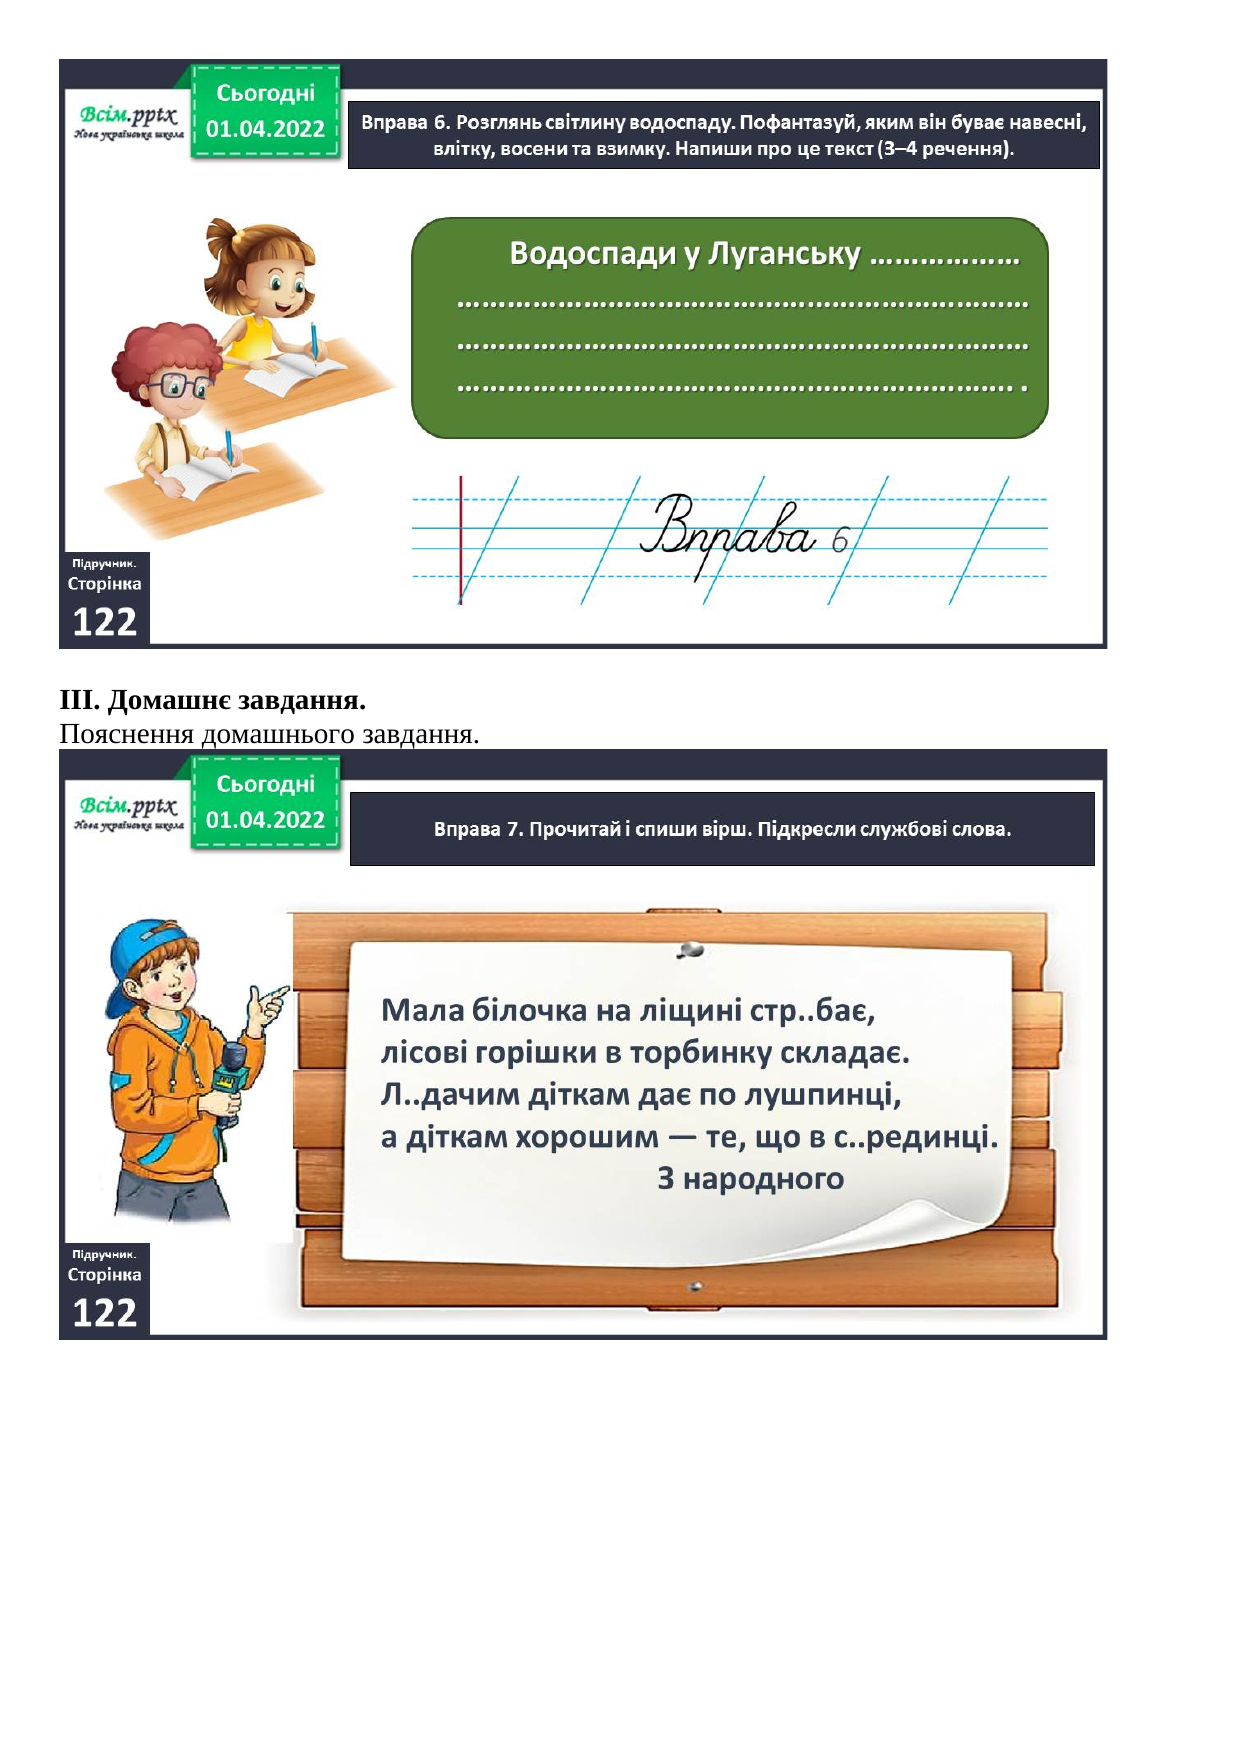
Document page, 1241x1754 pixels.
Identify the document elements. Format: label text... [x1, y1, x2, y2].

text Пояснення домашнього завдання. [59, 716, 1181, 749]
picture [59, 749, 1108, 1340]
text ІІІ. Домашнє завдання. [59, 682, 1181, 716]
picture [59, 59, 1108, 649]
